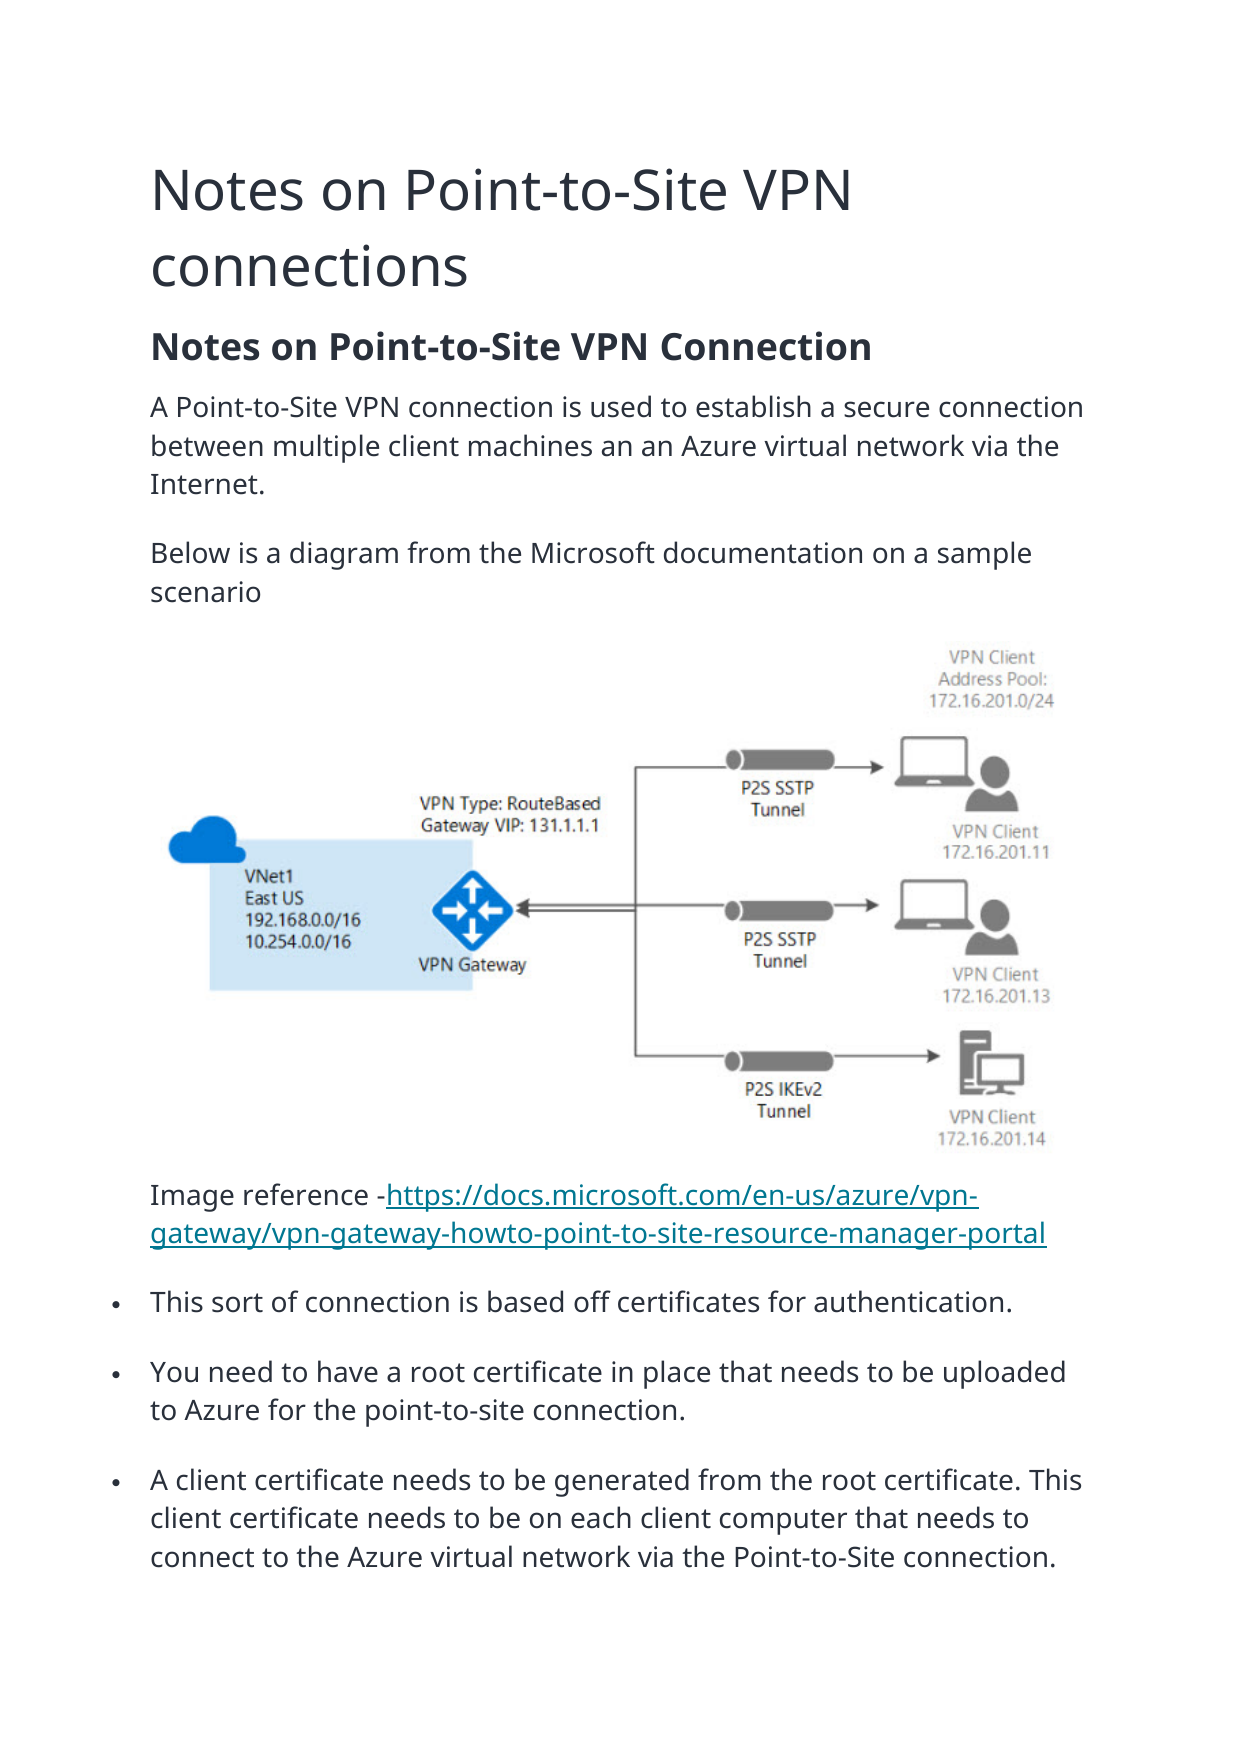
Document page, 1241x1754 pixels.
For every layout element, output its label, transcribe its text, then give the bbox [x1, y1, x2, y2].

text Notes on Point-to-Site VPN connections [150, 150, 1090, 303]
text Below is a diagram from the Microsoft documentation on a sample scenario [150, 534, 1090, 610]
picture [150, 641, 1091, 1175]
text Image reference -https://docs.microsoft.com/en-us/azure/vpn-gateway/vpn-gateway-howto-point-to-site-resource-manager-portal [150, 1175, 1090, 1252]
text Notes on Point-to-Site VPN Connection [150, 320, 1090, 371]
text A Point-to-Site VPN connection is used to establish a secure connection between multiple client machines an an Azure virtual network via the Internet. [150, 387, 1090, 502]
list You need to have a root certificate in place that needs to be uploaded to Azure for the point-to-site connection. [112, 1352, 1090, 1429]
list This sort of connection is based off certificates for authentication. [112, 1283, 1090, 1321]
list A client certificate needs to be generated from the root certificate. This client certificate needs to be on each client computer that needs to connect to the Azure virtual network via the Point-to-Site connection. [112, 1460, 1090, 1575]
